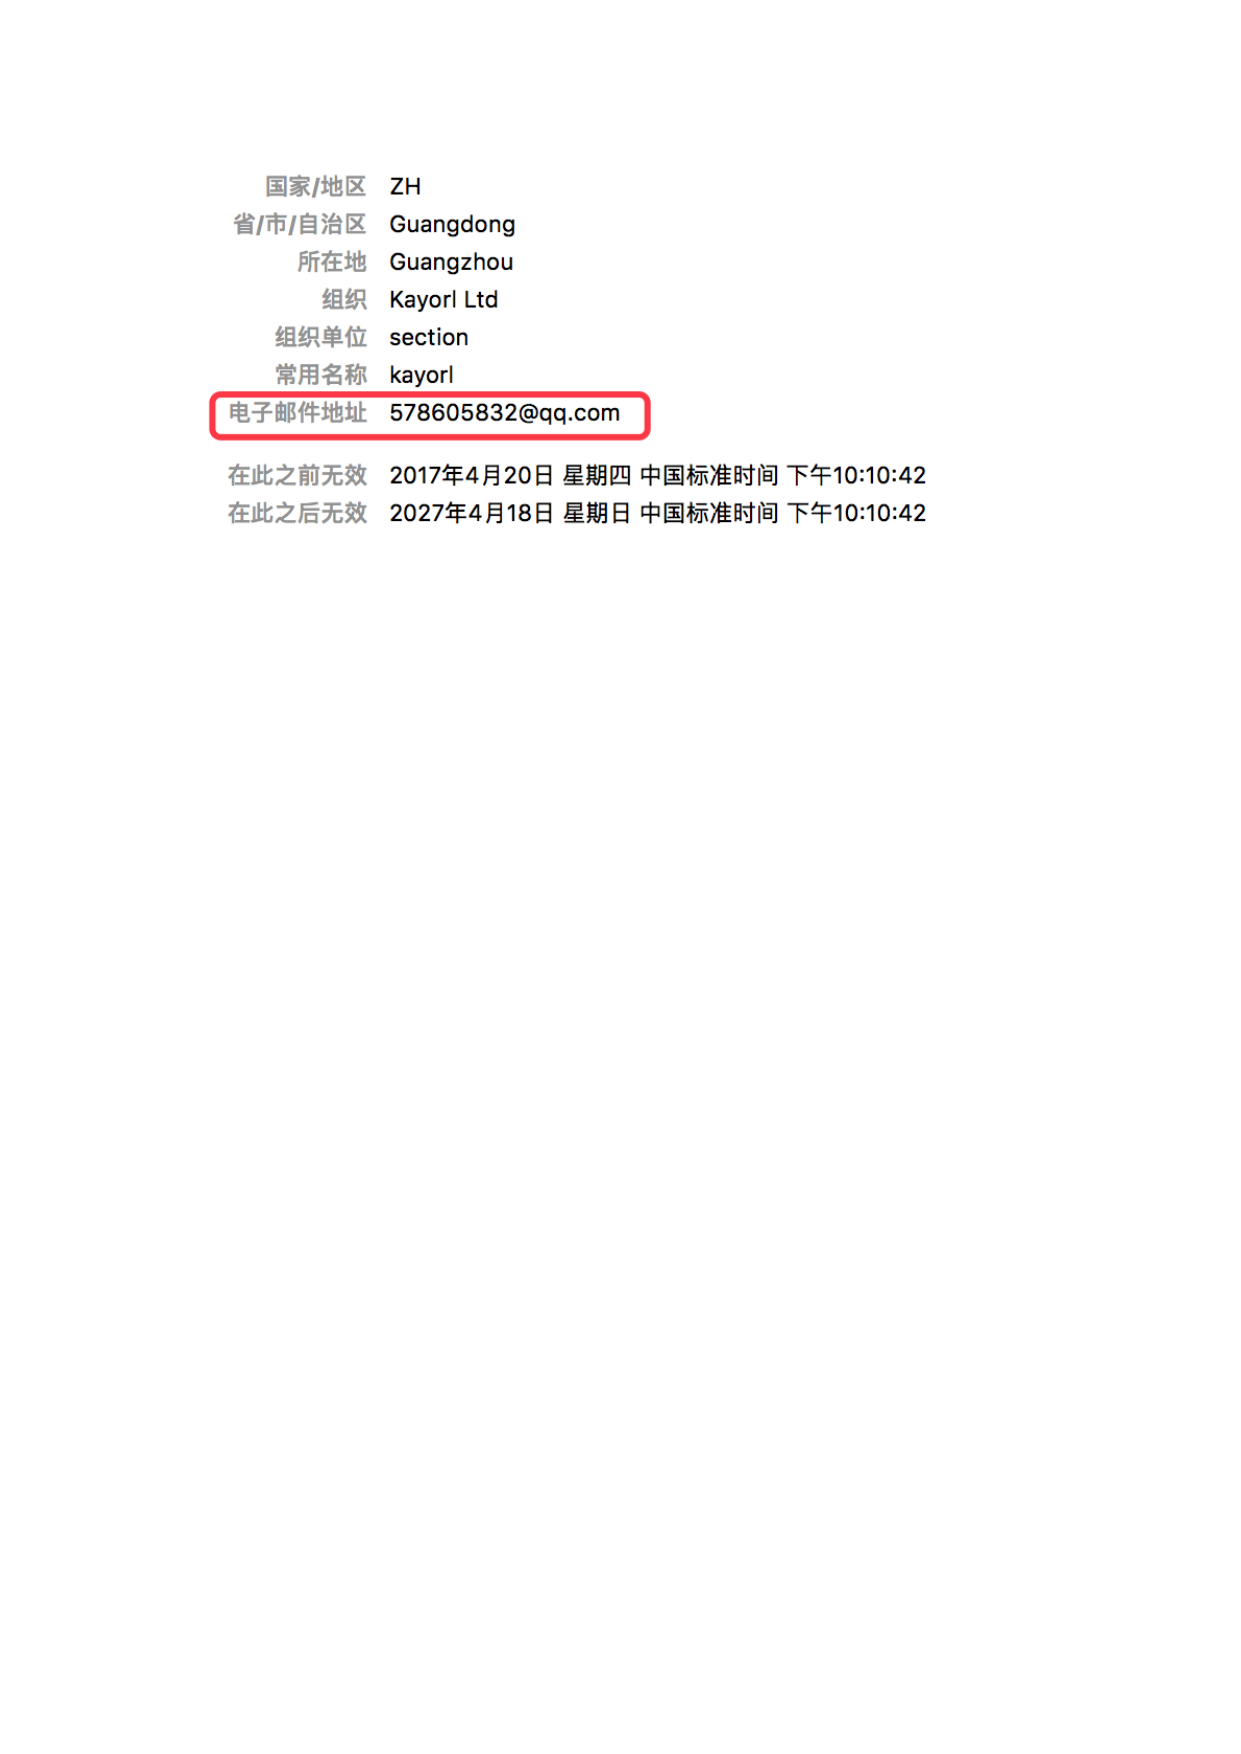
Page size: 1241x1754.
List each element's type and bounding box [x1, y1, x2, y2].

picture [187, 162, 994, 540]
